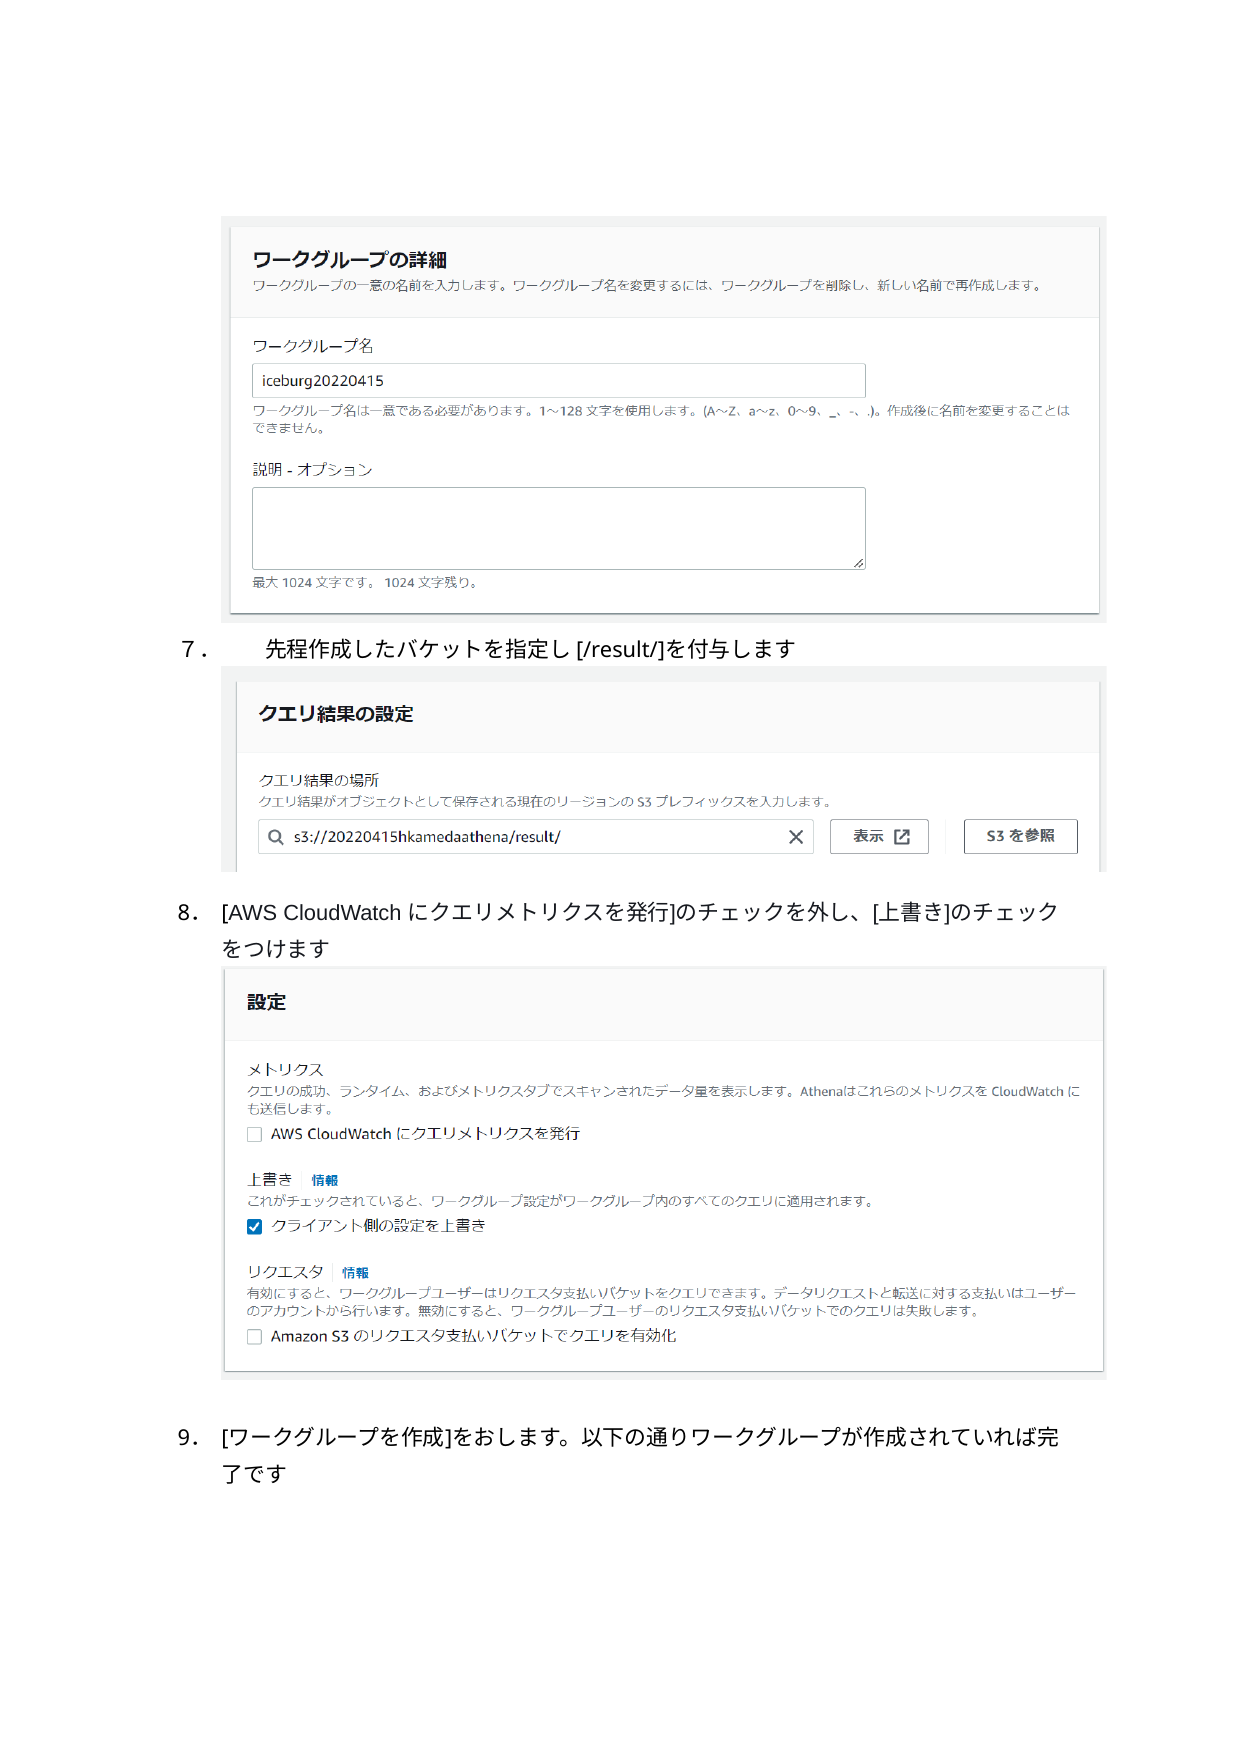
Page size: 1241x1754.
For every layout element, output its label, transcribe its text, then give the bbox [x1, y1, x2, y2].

list [AWS CloudWatch にクエリメトリクスを発行]のチェックを外し、[上書き]のチェックをつけます [177, 892, 1063, 967]
list 先程作成したバケットを指定し [/result/]を付与します [177, 629, 1063, 667]
picture [221, 216, 1107, 623]
list [ワークグループを作成]をおします。以下の通りワークグループが作成されていれば完了です [177, 1417, 1063, 1492]
picture [221, 666, 1107, 872]
picture [221, 966, 1107, 1380]
